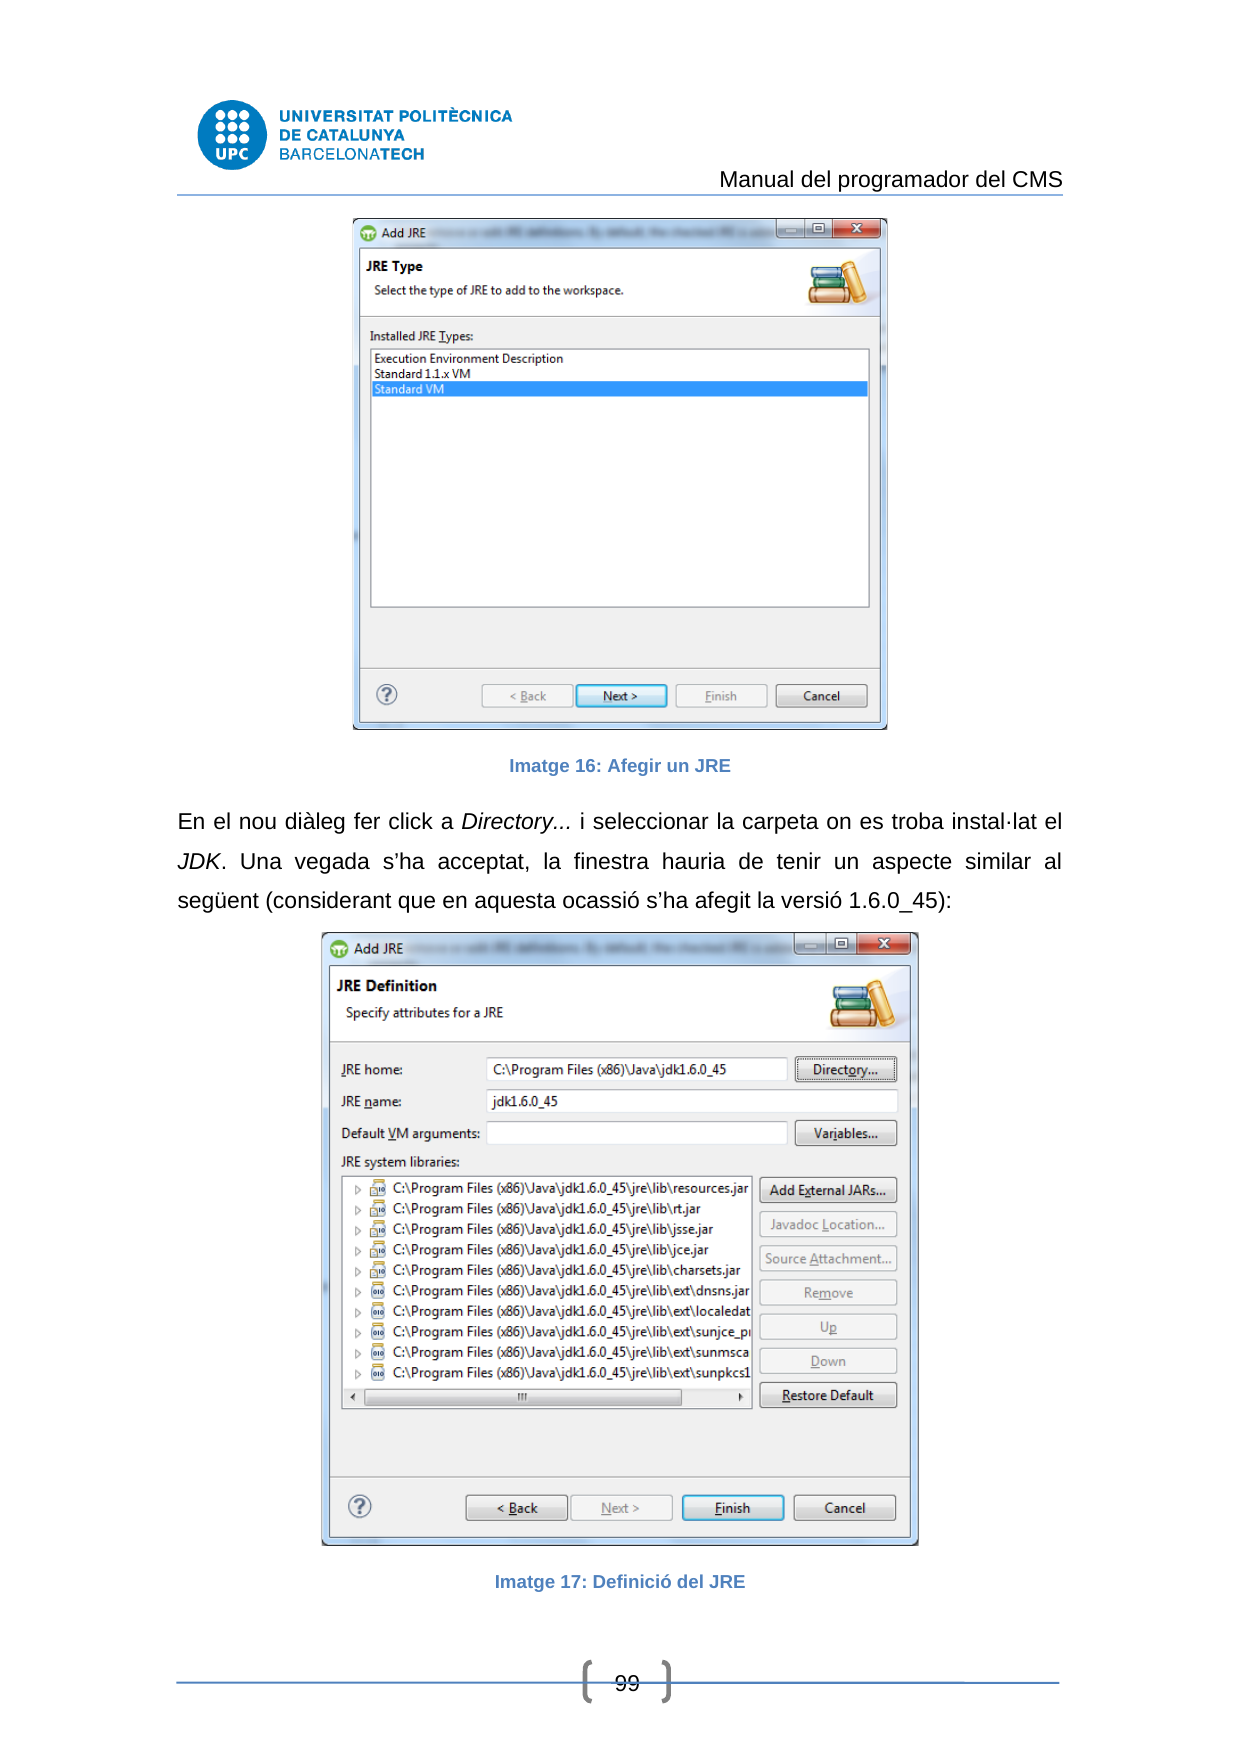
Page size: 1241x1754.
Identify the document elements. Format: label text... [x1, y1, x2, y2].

text En el nou diàleg fer click a Directory... i seleccionar la carpeta on es troba instal·lat el JDK. Una vegada s’ha acceptat, la finestra hauria de tenir un aspecte similar al següent (considerant que en aquesta ocassió s’ha afegit la versió 1.6.0_45): [177, 808, 1063, 913]
picture [352, 218, 888, 730]
picture [321, 932, 919, 1546]
picture [177, 81, 532, 188]
